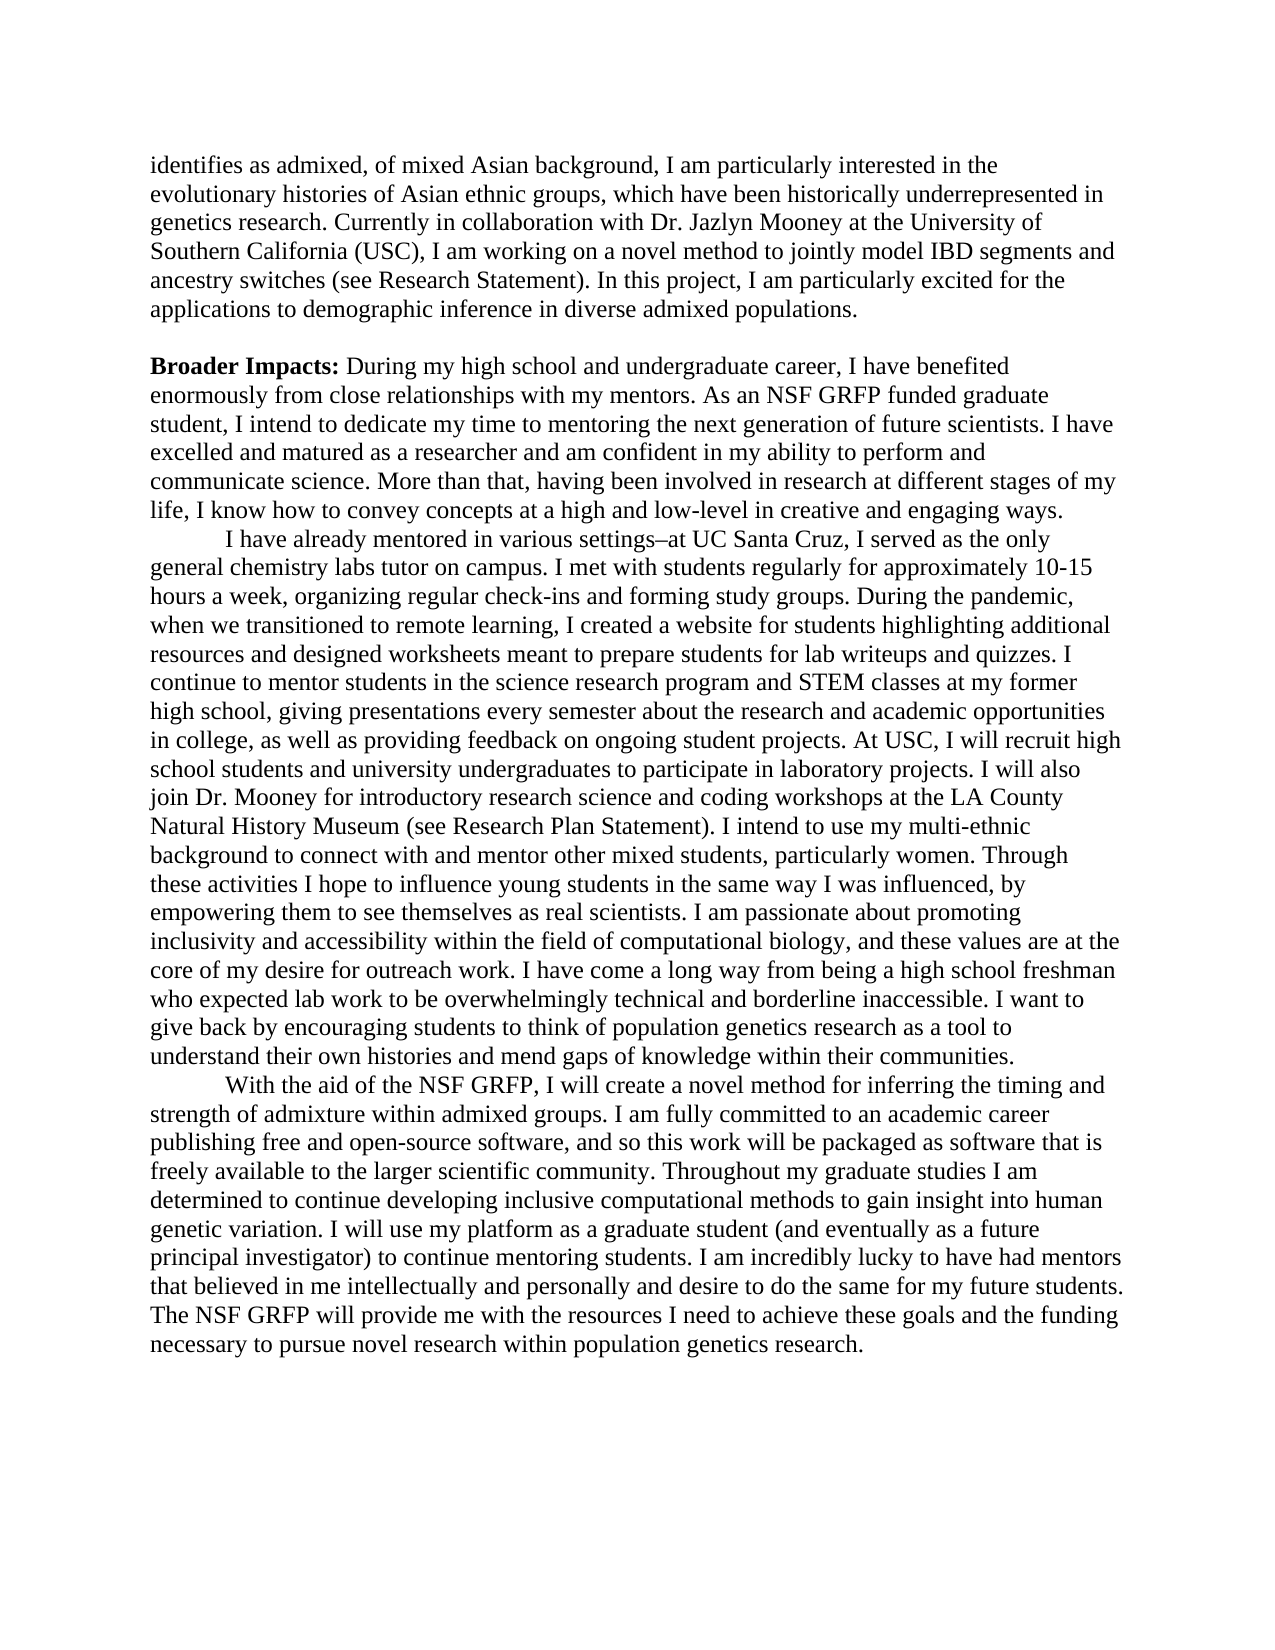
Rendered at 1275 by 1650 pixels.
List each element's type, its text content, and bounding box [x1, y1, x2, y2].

text With the aid of the NSF GRFP, I will create a novel method for inferring the timing and strength of admixture within admixed groups. I am fully committed to an academic career publishing free and open-source software, and so this work will be packaged as software that is freely available to the larger scientific community. Throughout my graduate studies I am determined to continue developing inclusive computational methods to gain insight into human genetic variation. I will use my platform as a graduate student (and eventually as a future principal investigator) to continue mentoring students. I am incredibly lucky to have had mentors that believed in me intellectually and personally and desire to do the same for my future students. The NSF GRFP will provide me with the resources I need to achieve these goals and the funding necessary to pursue novel research within population genetics research. [150, 1070, 1125, 1357]
text I have already mentored in various settings–at UC Santa Cruz, I served as the only general chemistry labs tutor on campus. I met with students regularly for approximately 10-15 hours a week, organizing regular check-ins and forming study groups. During the pandemic, when we transitioned to remote learning, I created a website for students highlighting additional resources and designed worksheets meant to prepare students for lab writeups and quizzes. I continue to mentor students in the science research program and STEM classes at my former high school, giving presentations every semester about the research and academic opportunities in college, as well as providing feedback on ongoing student projects. At USC, I will recruit high school students and university undergraduates to participate in laboratory projects. I will also join Dr. Mooney for introductory research science and coding workshops at the LA County Natural History Museum (see Research Plan Statement). I intend to use my multi-ethnic background to connect with and mentor other mixed students, particularly women. Through these activities I hope to influence young students in the same way I was influenced, by empowering them to see themselves as real scientists. I am passionate about promoting inclusivity and accessibility within the field of computational biology, and these values are at the core of my desire for outreach work. I have come a long way from being a high school freshman who expected lab work to be overwhelmingly technical and borderline inaccessible. I want to give back by encouraging students to think of population genetics research as a tool to understand their own histories and mend gaps of knowledge within their communities. [150, 524, 1125, 1070]
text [150, 150, 1125, 322]
text Broader Impacts: During my high school and undergraduate career, I have benefited enormously from close relationships with my mentors. As an NSF GRFP funded graduate student, I intend to dedicate my time to mentoring the next generation of future scientists. I have excelled and matured as a researcher and am confident in my ability to perform and communicate science. More than that, having been involved in research at different stages of my life, I know how to convey concepts at a high and low-level in creative and engaging ways. [150, 351, 1125, 524]
